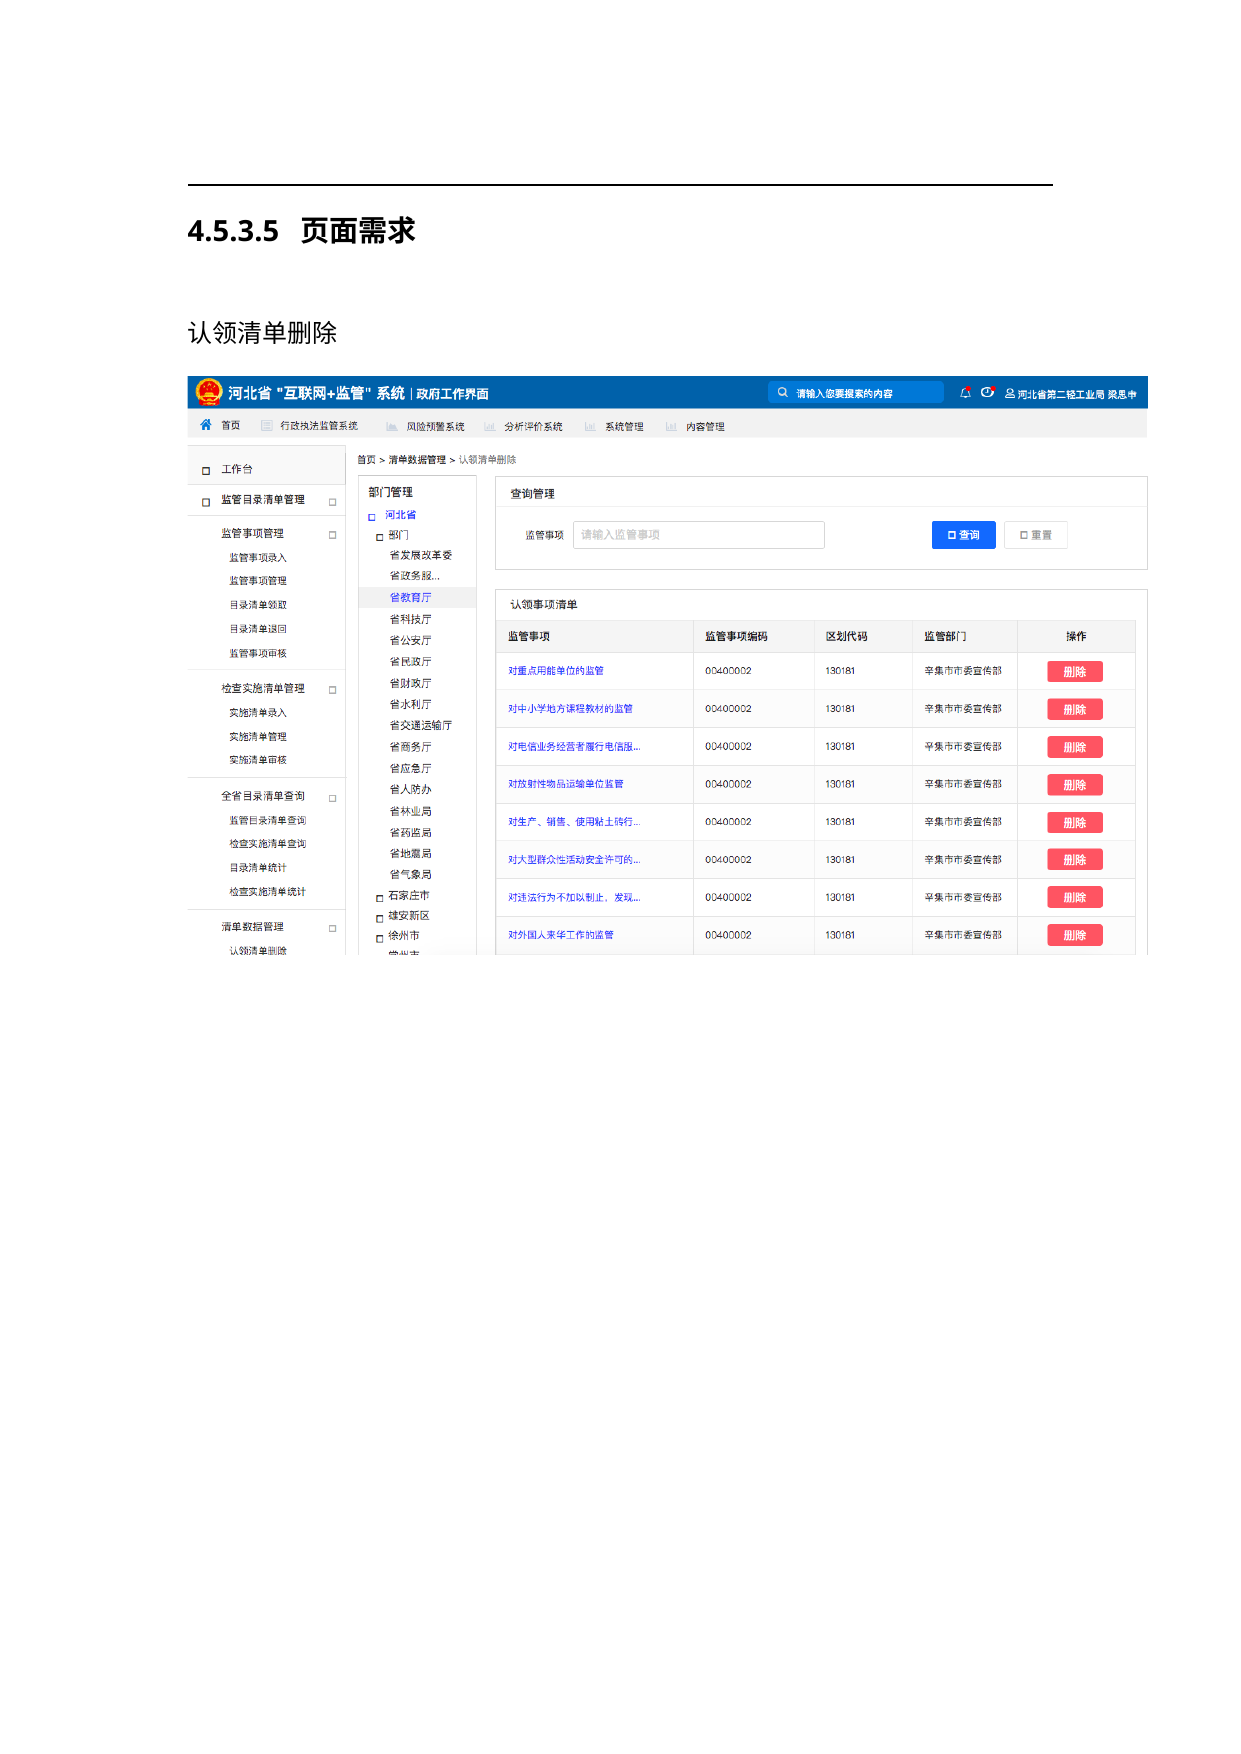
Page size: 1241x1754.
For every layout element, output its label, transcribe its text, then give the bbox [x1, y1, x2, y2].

text 认领清单删除 [187, 299, 1053, 364]
subtitle 页面需求 [187, 196, 1053, 261]
picture [187, 376, 1149, 955]
